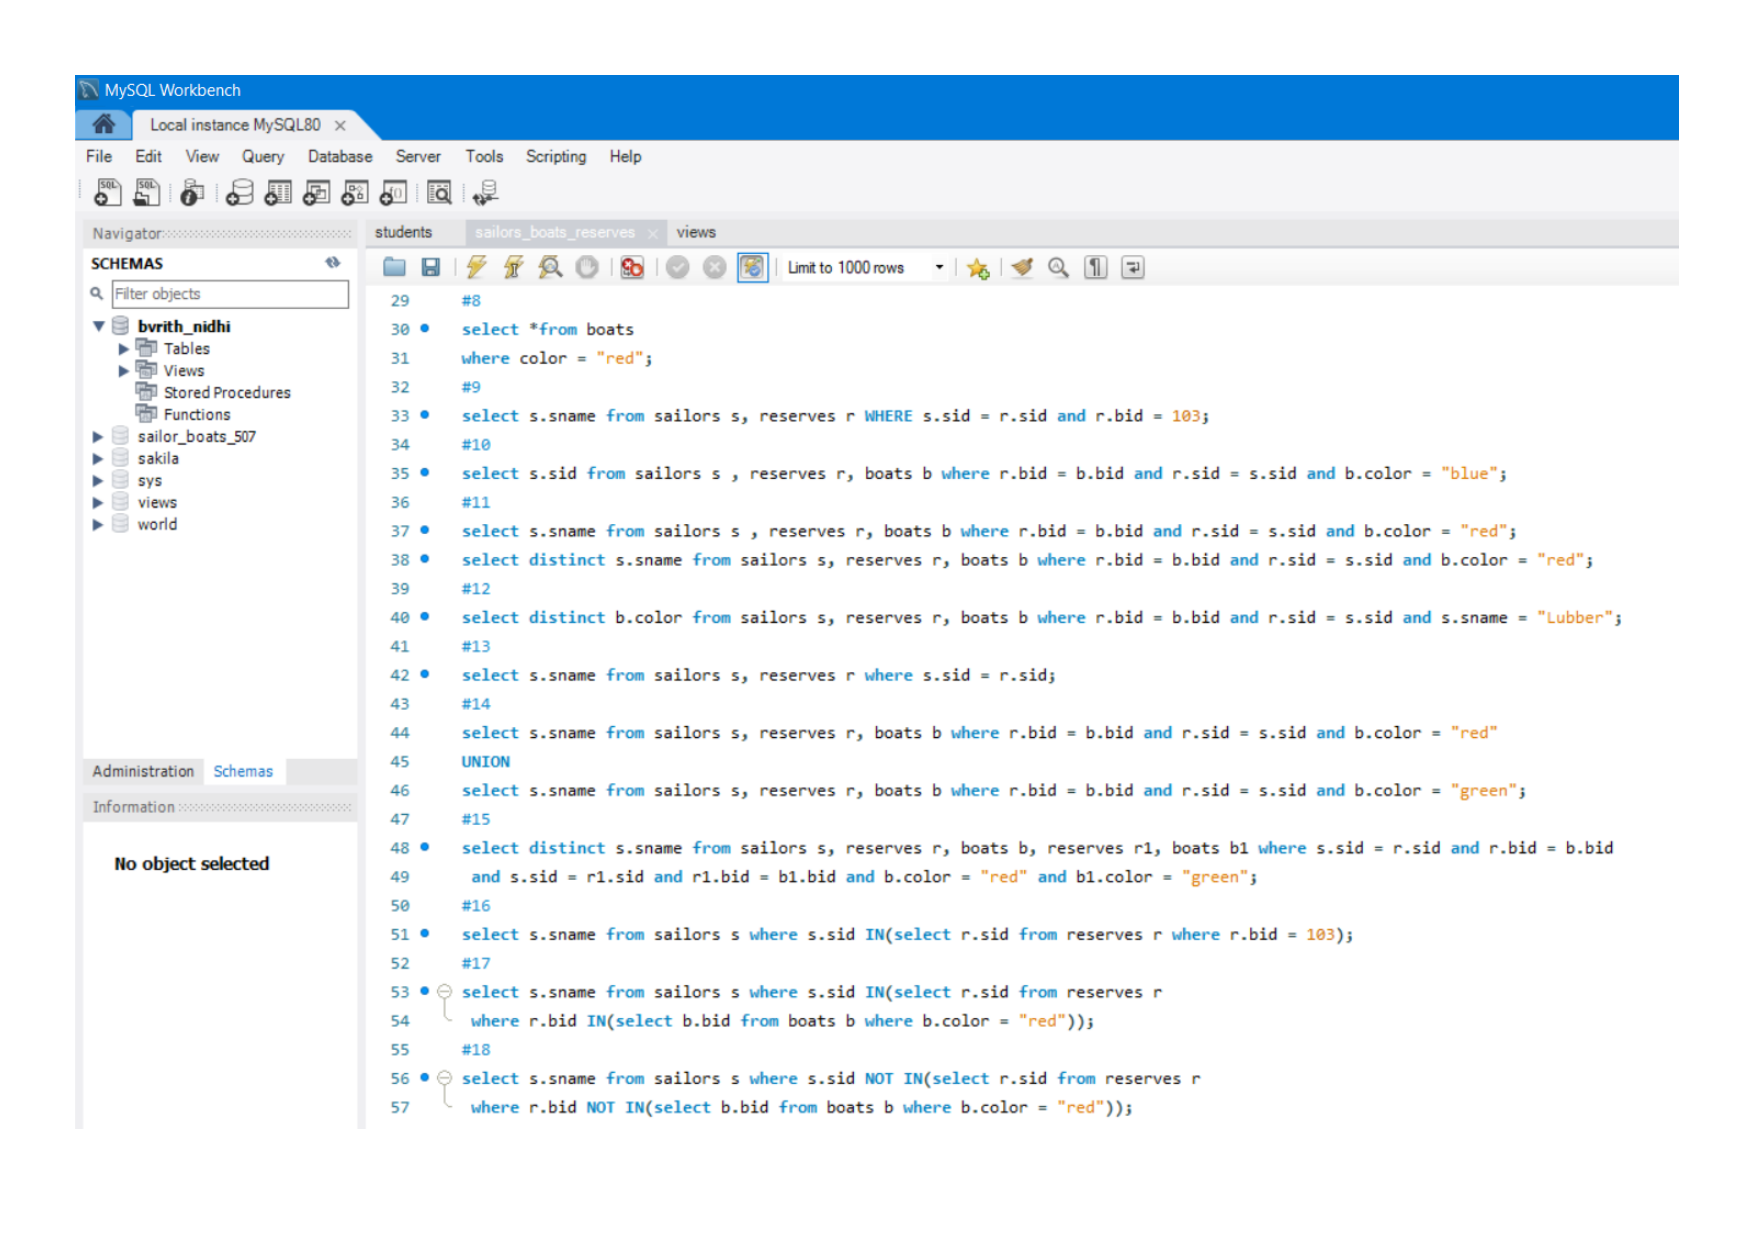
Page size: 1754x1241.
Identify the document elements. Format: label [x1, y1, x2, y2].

picture [75, 75, 1679, 1129]
